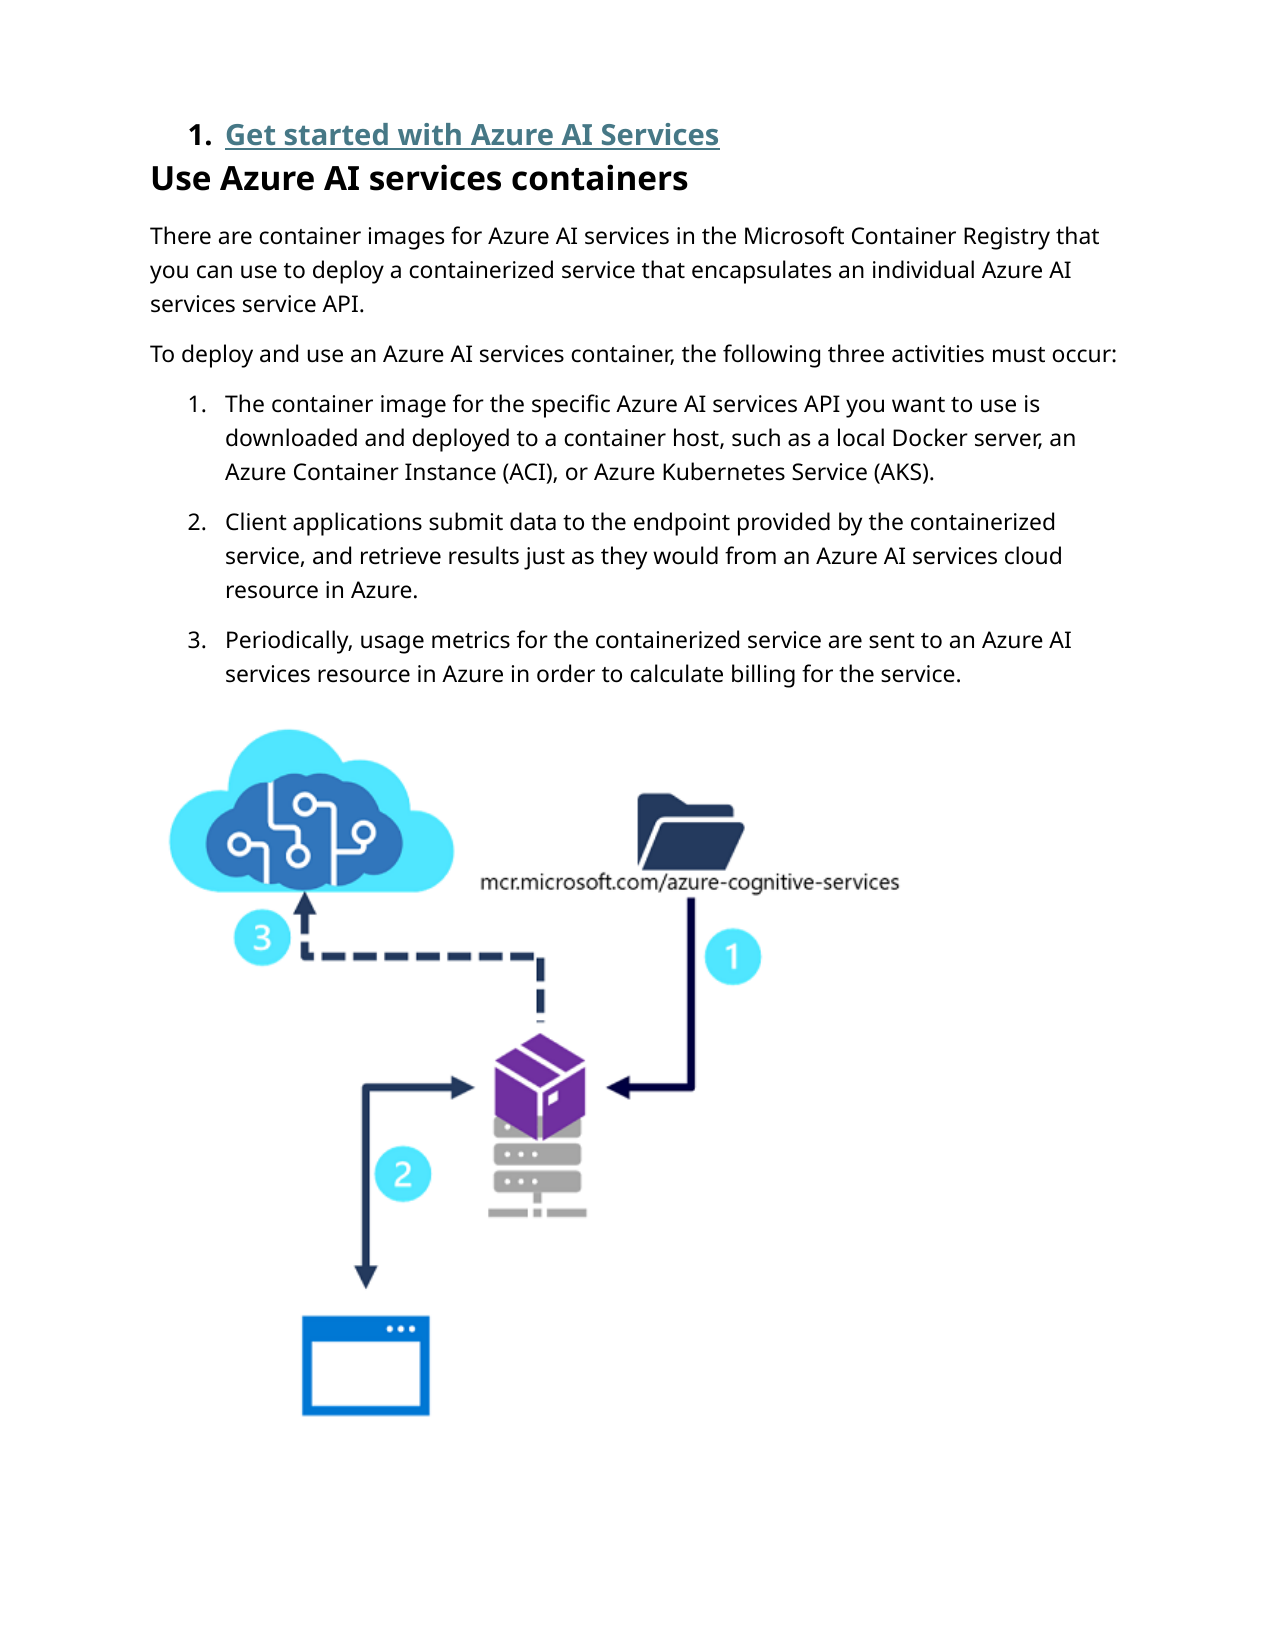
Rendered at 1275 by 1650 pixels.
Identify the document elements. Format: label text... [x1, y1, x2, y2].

list The container image for the specific Azure AI services API you want to use is downloaded and deployed to a container host, such as a local Docker server, an Azure Container Instance (ACI), or Azure Kubernetes Service (AKS). [187, 388, 1125, 487]
list Client applications submit data to the endpoint provided by the containerized service, and retrieve results just as they would from an Azure AI services cloud resource in Azure. [187, 506, 1125, 605]
text To deploy and use an Azure AI services container, the following three activities must occur: [150, 338, 1125, 369]
text There are container images for Azure AI services in the Microsoft Container Registry that you can use to deploy a containerized service that encapsulates an individual Azure AI services service API. [150, 220, 1125, 319]
text Use Azure AI services containers [150, 154, 1125, 200]
list Periodically, usage metrics for the containerized service are sent to an Azure AI services resource in Azure in order to calculate billing for the service. [187, 624, 1125, 689]
picture [150, 708, 928, 1443]
